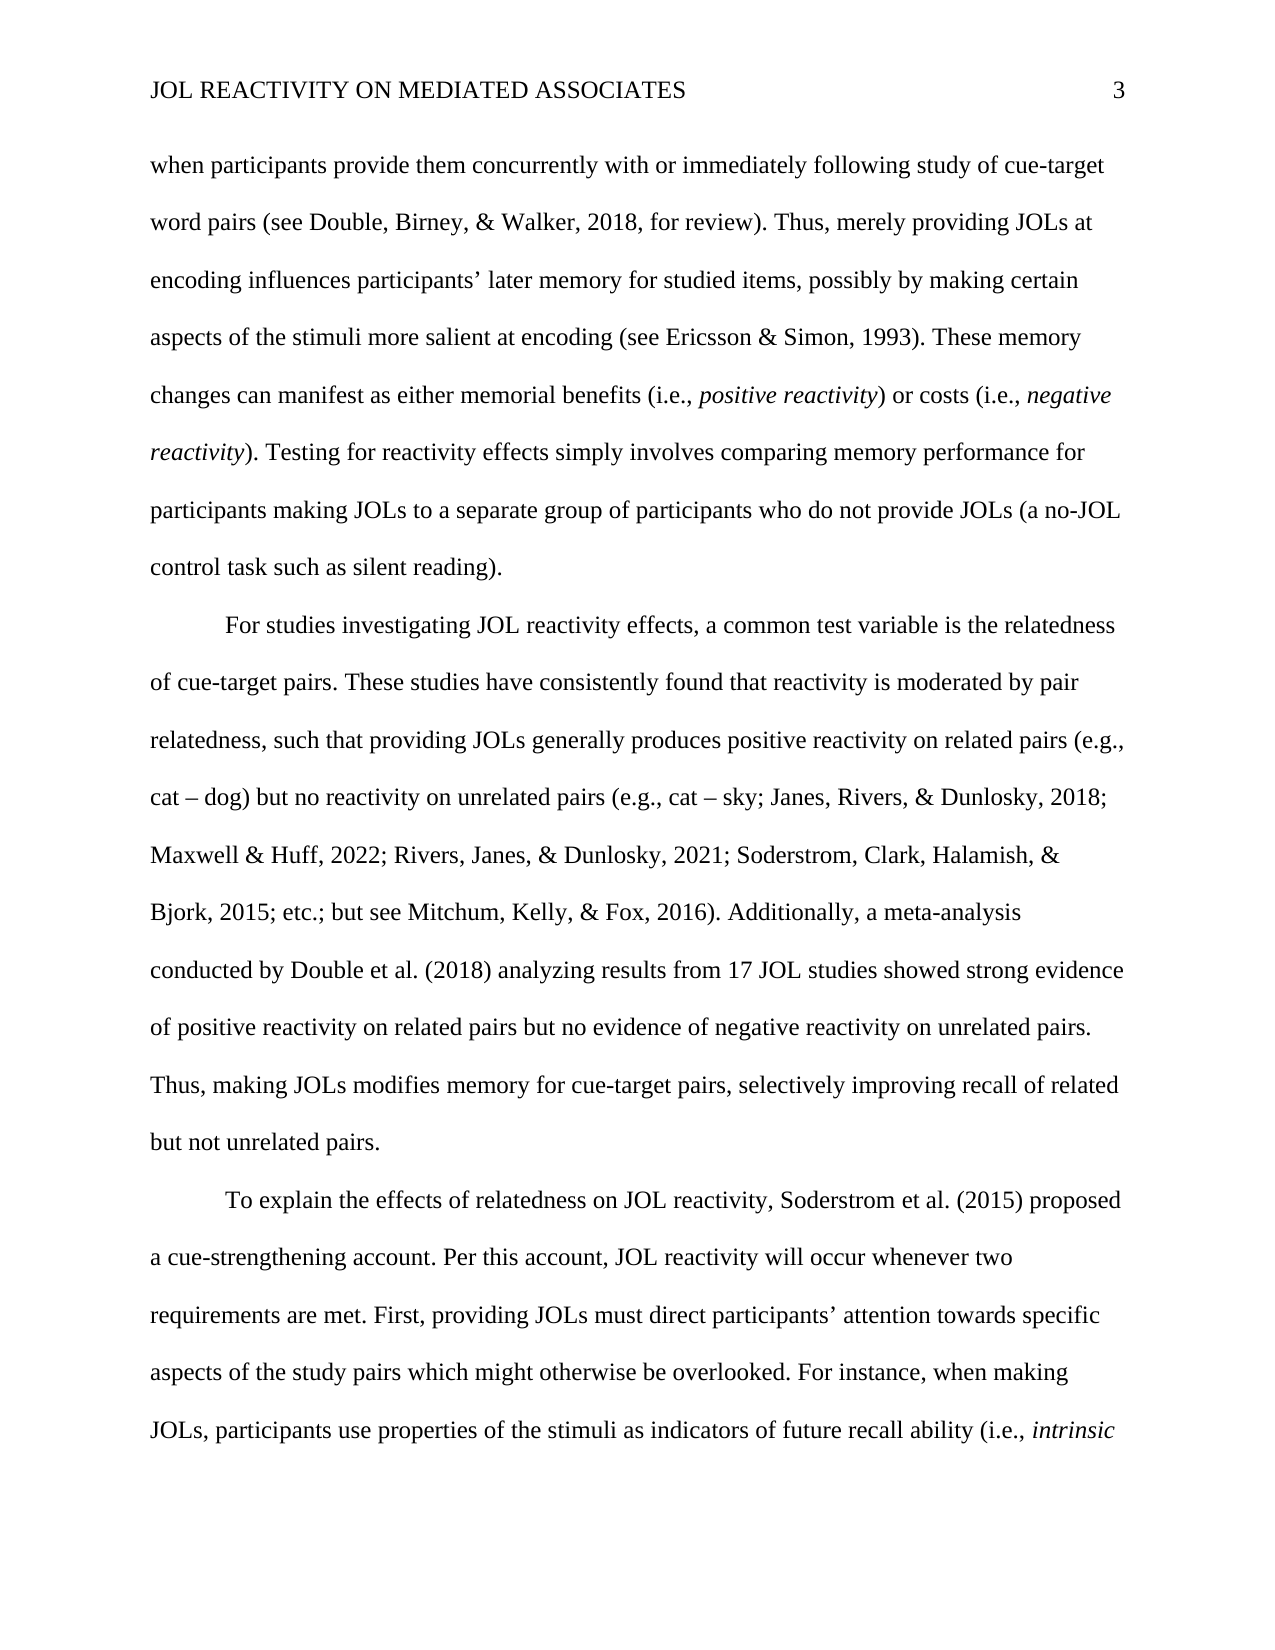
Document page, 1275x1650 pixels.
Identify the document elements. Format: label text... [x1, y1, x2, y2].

text For studies investigating JOL reactivity effects, a common test variable is the relatedness of cue-target pairs. These studies have consistently found that reactivity is moderated by pair relatedness, such that providing JOLs generally produces positive reactivity on related pairs (e.g., cat – dog) but no reactivity on unrelated pairs (e.g., cat – sky; Janes, Rivers, & Dunlosky, 2018; Maxwell & Huff, 2022; Rivers, Janes, & Dunlosky, 2021; Soderstrom, Clark, Halamish, & Bjork, 2015; etc.; but see Mitchum, Kelly, & Fox, 2016). Additionally, a meta-analysis conducted by Double et al. (2018) analyzing results from 17 JOL studies showed strong evidence of positive reactivity on related pairs but no evidence of negative reactivity on unrelated pairs. Thus, making JOLs modifies memory for cue-target pairs, selectively improving recall of related but not unrelated pairs. [150, 610, 1125, 1156]
